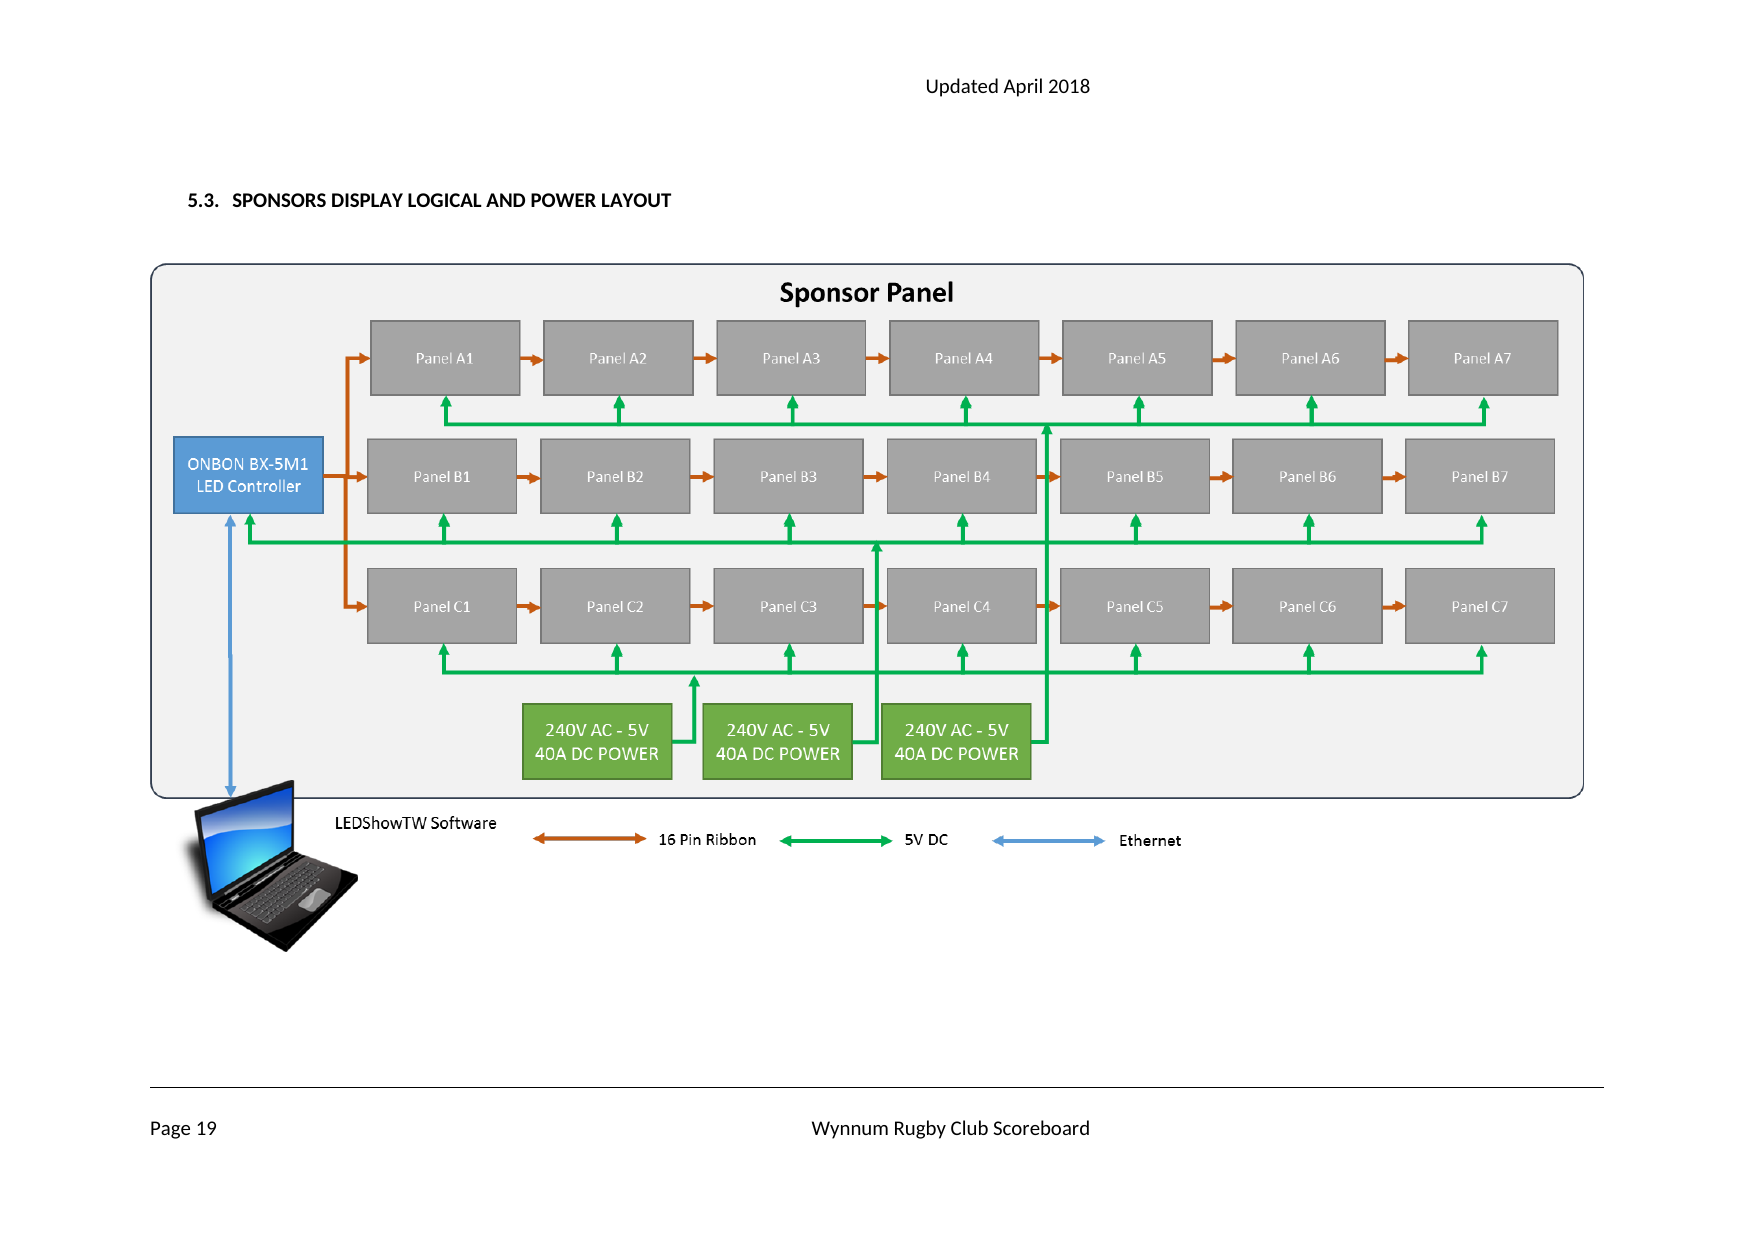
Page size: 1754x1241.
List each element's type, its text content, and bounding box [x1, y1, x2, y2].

picture [150, 263, 1584, 952]
subtitle SPONSORS DISPLAY LOGICAL AND POWER LAYOUT [187, 187, 1604, 213]
